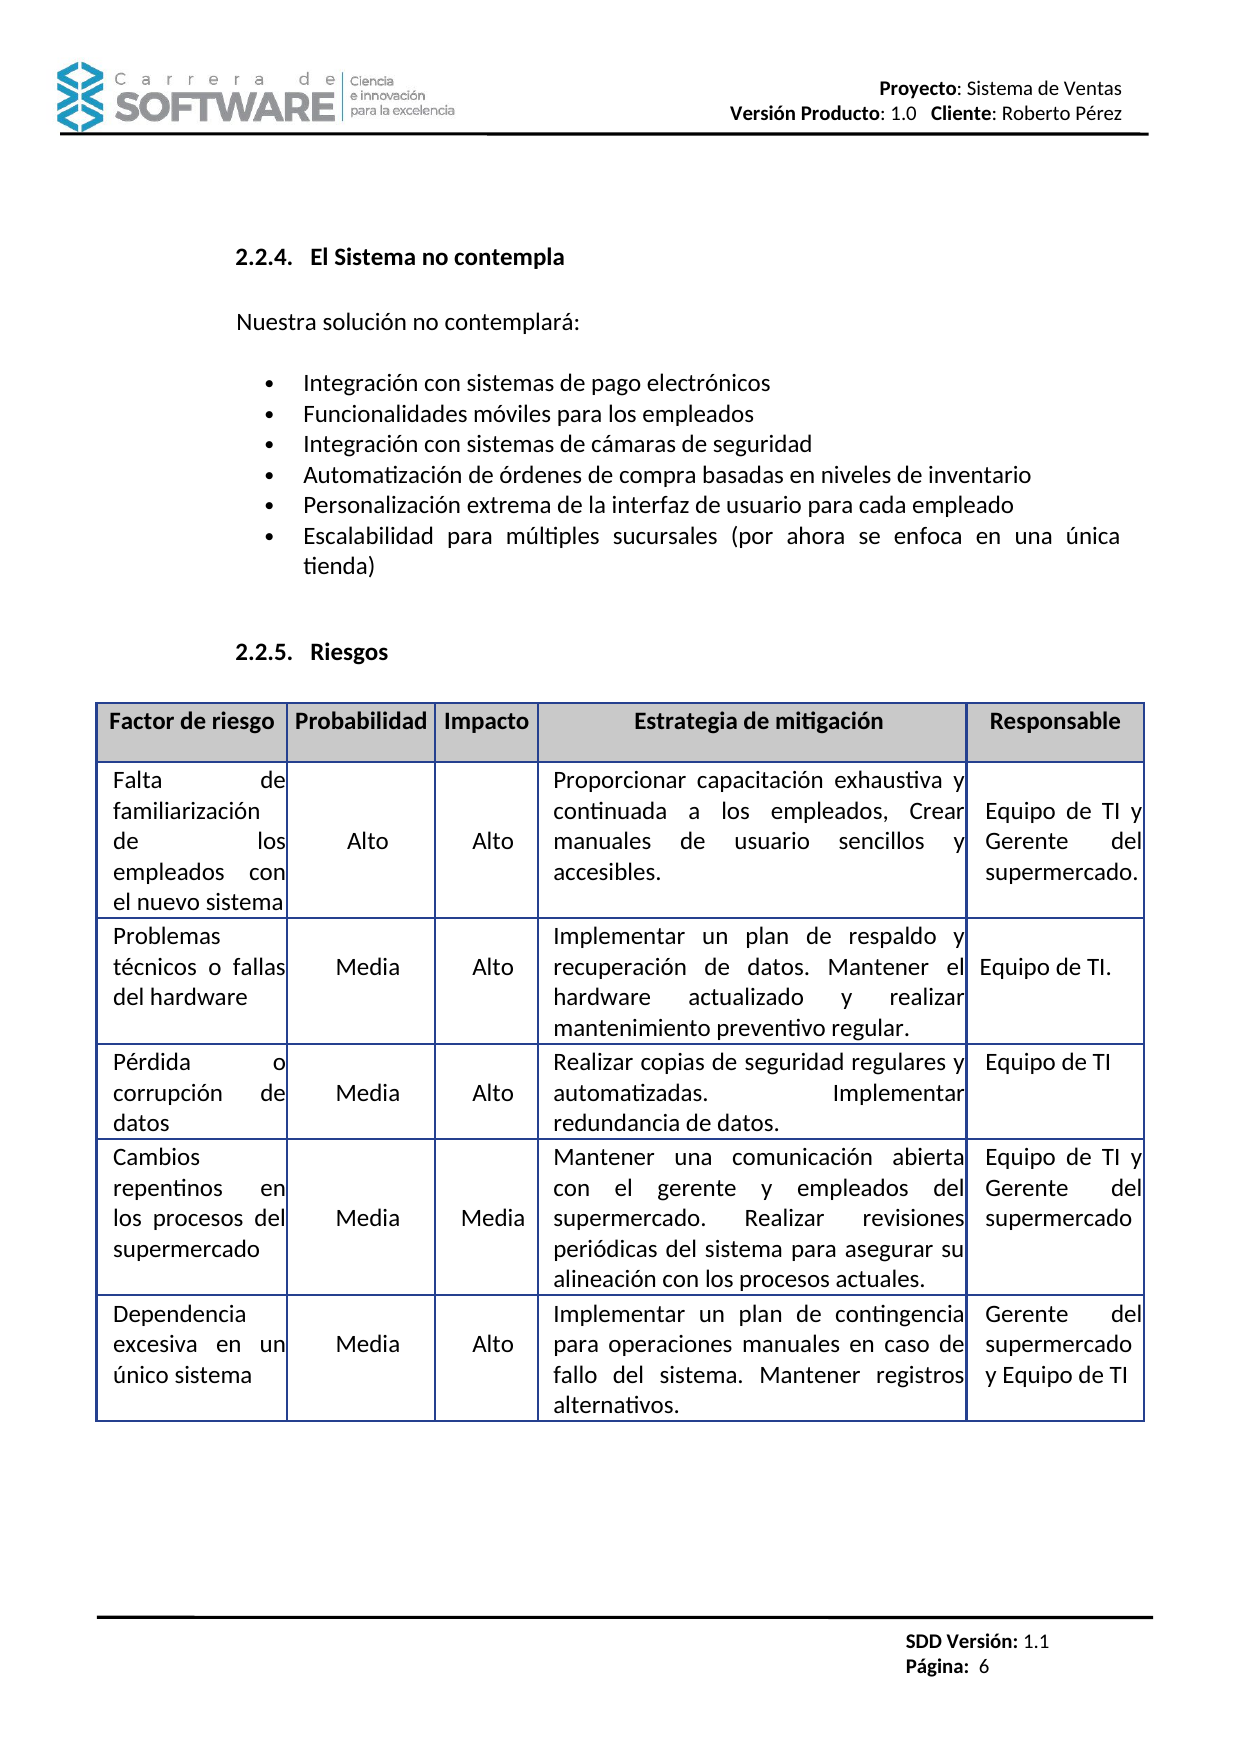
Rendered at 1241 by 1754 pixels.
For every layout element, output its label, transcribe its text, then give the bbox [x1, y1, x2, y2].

table_cell Media [288, 919, 434, 1043]
list Integración con sistemas de pago electrónicos [266, 367, 1122, 398]
table_header Impacto [436, 704, 537, 761]
table_cell Alto [436, 1296, 537, 1420]
list Automatización de órdenes de compra basadas en niveles de inventario [266, 459, 1122, 489]
picture [46, 46, 461, 154]
list Funcionalidades móviles para los empleados [266, 398, 1122, 428]
table_cell Proporcionar capacitación exhaustiva y continuada a los empleados, Crear manuales de usuario sencillos y accesibles. [539, 763, 965, 917]
table_cell Problemas técnicos o fallas del hardware [98, 919, 286, 1043]
table_cell Dependencia excesiva en un único sistema [98, 1296, 286, 1420]
table_cell Alto [436, 919, 537, 1043]
table_cell Mantener una comunicación abierta con el gerente y empleados del supermercado. Realizar revisiones periódicas del sistema para asegurar su alineación con los procesos actuales. [539, 1140, 965, 1294]
table_cell Cambios repentinos en los procesos del supermercado [98, 1140, 286, 1294]
table_cell Falta de familiarización de los empleados con el nuevo sistema [98, 763, 286, 917]
table_cell Alto [288, 763, 434, 917]
table_cell Pérdida o corrupción de datos [98, 1045, 286, 1138]
table_cell Media [288, 1296, 434, 1420]
table_cell Equipo de TI y Gerente del supermercado. [968, 763, 1143, 917]
subtitle Riesgos [235, 636, 1122, 667]
table_header Estrategia de mitigación [539, 704, 965, 761]
list Escalabilidad para múltiples sucursales (por ahora se enfoca en una única tienda) [266, 520, 1122, 581]
table_cell Equipo de TI y Gerente del supermercado [968, 1140, 1143, 1294]
table_cell Media [436, 1140, 537, 1294]
text Nuestra solución no contemplará: [236, 306, 1122, 337]
table_cell Media [288, 1140, 434, 1294]
table_header Probabilidad [288, 704, 434, 761]
subtitle El Sistema no contempla [235, 241, 1122, 271]
table_cell Alto [436, 1045, 537, 1138]
table_cell Equipo de TI [968, 1045, 1143, 1138]
table_cell Realizar copias de seguridad regulares y automatizadas. Implementar redundancia de datos. [539, 1045, 965, 1138]
table_cell Equipo de TI. [968, 919, 1143, 1043]
list Integración con sistemas de cámaras de seguridad [266, 428, 1122, 459]
table_cell Alto [436, 763, 537, 917]
table_cell Implementar un plan de contingencia para operaciones manuales en caso de fallo del sistema. Mantener registros alternativos. [539, 1296, 965, 1420]
table_cell Implementar un plan de respaldo y recuperación de datos. Mantener el hardware actualizado y realizar mantenimiento preventivo regular. [539, 919, 965, 1043]
table_header Responsable [968, 704, 1143, 761]
list Personalización extrema de la interfaz de usuario para cada empleado [266, 489, 1122, 520]
table_cell Media [288, 1045, 434, 1138]
table_header Factor de riesgo [98, 704, 286, 761]
table_cell Gerente del supermercado y Equipo de TI [968, 1296, 1143, 1420]
